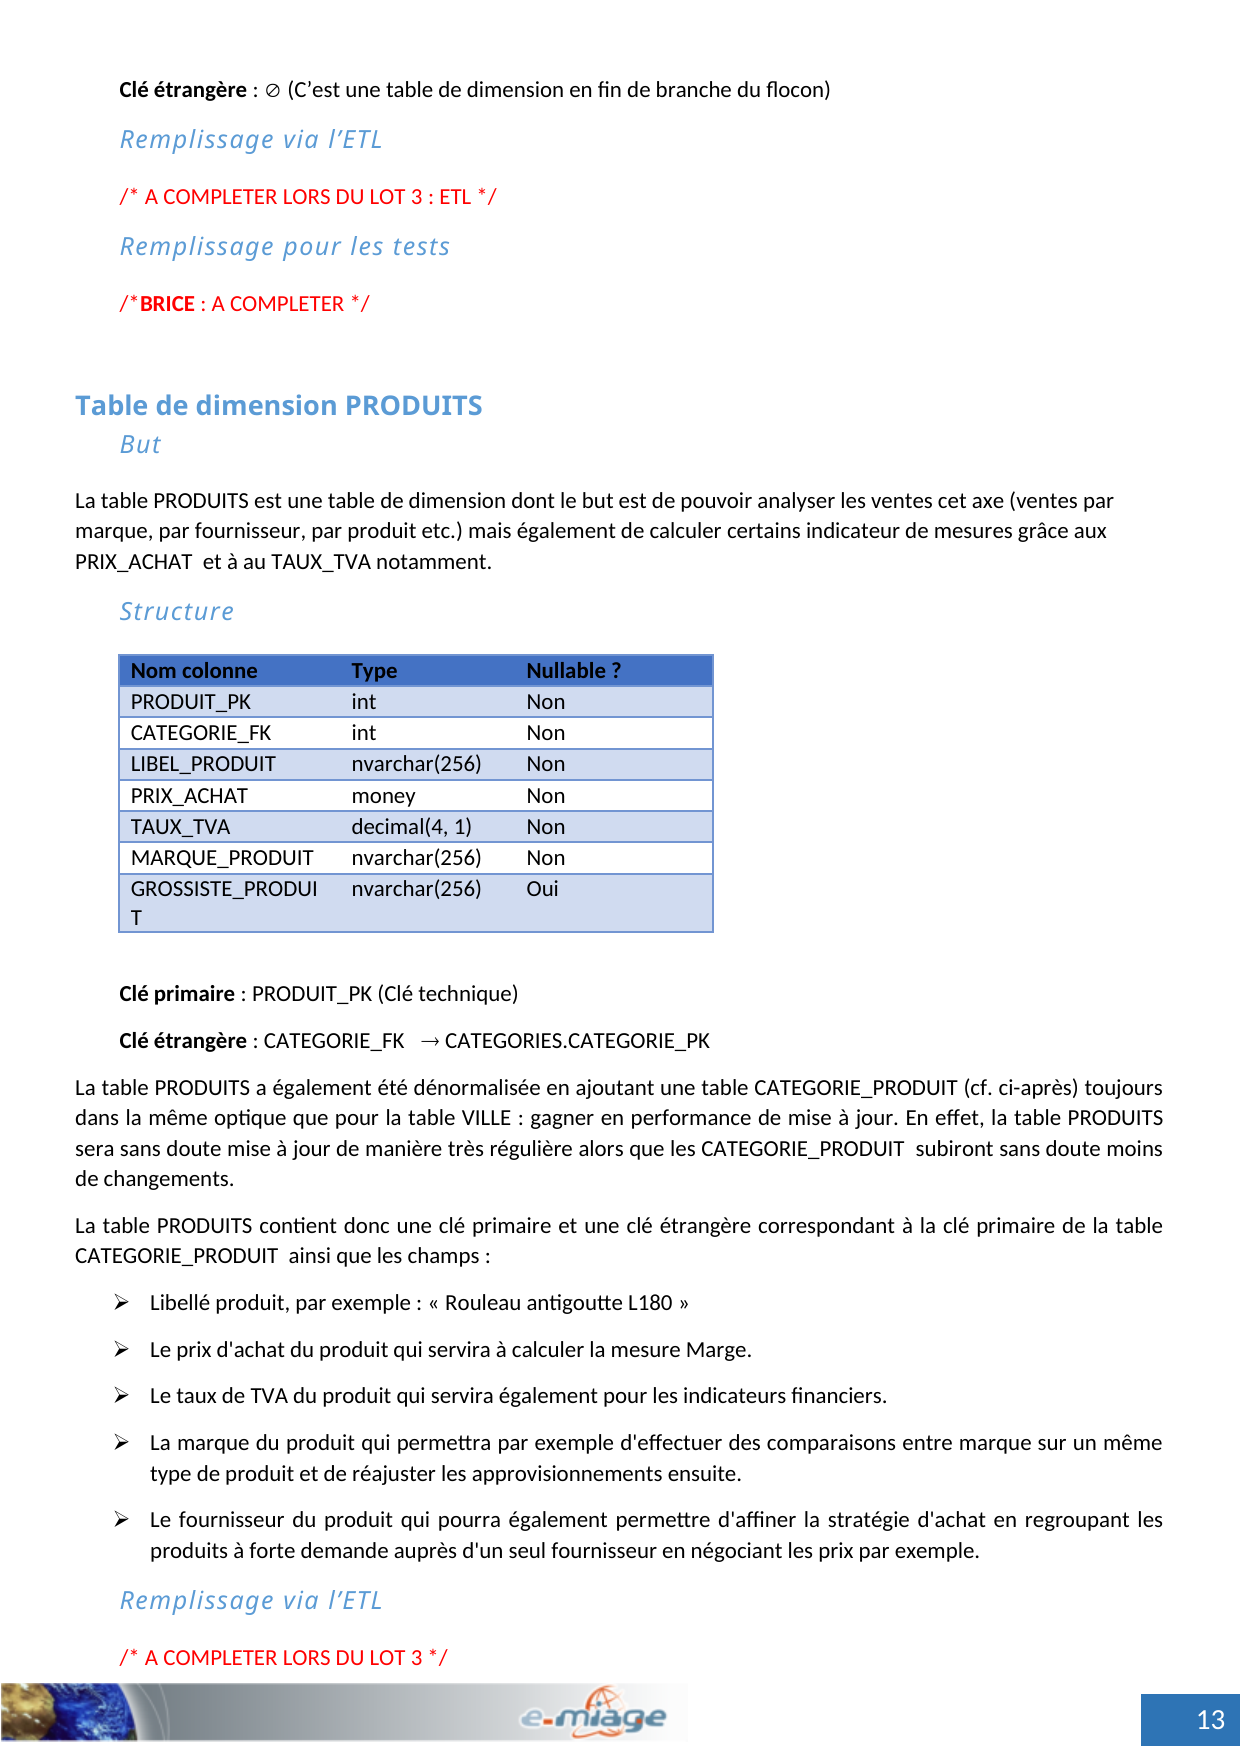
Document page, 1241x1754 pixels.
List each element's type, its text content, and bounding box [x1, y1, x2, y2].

table_cell decimal(4, 1) [340, 812, 515, 841]
table_cell PRIX_ACHAT [120, 781, 340, 810]
table_cell LIBEL_PRODUIT [120, 750, 340, 779]
list Libellé produit, par exemple : « Rouleau antigoutte L180 » [112, 1288, 1165, 1316]
table_cell money [340, 781, 515, 810]
text Clé primaire : PRODUIT_PK (Clé technique) [119, 979, 1165, 1008]
subtitle Remplissage pour les tests [119, 229, 1165, 263]
list La marque du produit qui permettra par exemple d'effectuer des comparaisons entre marque sur un même type de produit et de réajuster les approvisionnements ensuite. [112, 1428, 1165, 1487]
list Le prix d'achat du produit qui servira à calculer la mesure Marge. [112, 1335, 1165, 1363]
table_cell Non [515, 718, 712, 747]
table_cell int [340, 718, 515, 747]
table_cell Non [515, 687, 712, 716]
text La table PRODUITS a également été dénormalisée en ajoutant une table CATEGORIE_PRODUIT (cf. ci-après) toujours dans la même optique que pour la table VILLE : gagner en performance de mise à jour. En effet, la table PRODUITS sera sans doute mise à jour de manière très régulière alors que les CATEGORIE_PRODUIT subiront sans doute moins de changements. [75, 1073, 1165, 1192]
table_cell Non [515, 750, 712, 779]
list Le fournisseur du produit qui pourra également permettre d'affiner la stratégie d'achat en regroupant les produits à forte demande auprès d'un seul fournisseur en négociant les prix par exemple. [112, 1506, 1165, 1564]
table_cell GROSSISTE_PRODUIT [120, 875, 340, 931]
text /*BRICE : A COMPLETER */ [119, 289, 1165, 317]
subtitle Remplissage via l’ETL [119, 122, 1165, 156]
table_header Nom colonne [120, 656, 340, 685]
table_cell Oui [515, 875, 712, 931]
table_cell TAUX_TVA [120, 812, 340, 841]
table_cell nvarchar(256) [340, 875, 515, 931]
table_cell int [340, 687, 515, 716]
table_cell Non [515, 843, 712, 872]
table_cell CATEGORIE_FK [120, 718, 340, 747]
table_cell Non [515, 812, 712, 841]
text /* A COMPLETER LORS DU LOT 3 : ETL */ [119, 182, 1165, 210]
text La table PRODUITS est une table de dimension dont le but est de pouvoir analyser les ventes cet axe (ventes par marque, par fournisseur, par produit etc.) mais également de calculer certains indicateur de mesures grâce aux PRIX_ACHAT et à au TAUX_TVA notamment. [75, 486, 1165, 575]
table_header Type [340, 656, 515, 685]
text /* A COMPLETER LORS DU LOT 3 */ [119, 1643, 1165, 1671]
subtitle Remplissage via l’ETL [119, 1583, 1165, 1617]
subtitle Structure [119, 594, 1165, 628]
table_cell PRODUIT_PK [120, 687, 340, 716]
list Le taux de TVA du produit qui servira également pour les indicateurs financiers. [112, 1382, 1165, 1410]
subtitle But [119, 426, 1165, 461]
table_cell nvarchar(256) [340, 750, 515, 779]
table_cell nvarchar(256) [340, 843, 515, 872]
text Clé étrangère : (C’est une table de dimension en fin de branche du flocon) [119, 75, 1165, 103]
subtitle Table de dimension PRODUITS [75, 387, 1165, 423]
text La table PRODUITS contient donc une clé primaire et une clé étrangère correspondant à la clé primaire de la table CATEGORIE_PRODUIT ainsi que les champs : [75, 1211, 1165, 1269]
table_cell MARQUE_PRODUIT [120, 843, 340, 872]
text Clé étrangère : CATEGORIE_FK CATEGORIES.CATEGORIE_PK [119, 1026, 1165, 1054]
table_cell Non [515, 781, 712, 810]
table_header Nullable ? [515, 656, 712, 685]
picture [1, 1683, 688, 1742]
